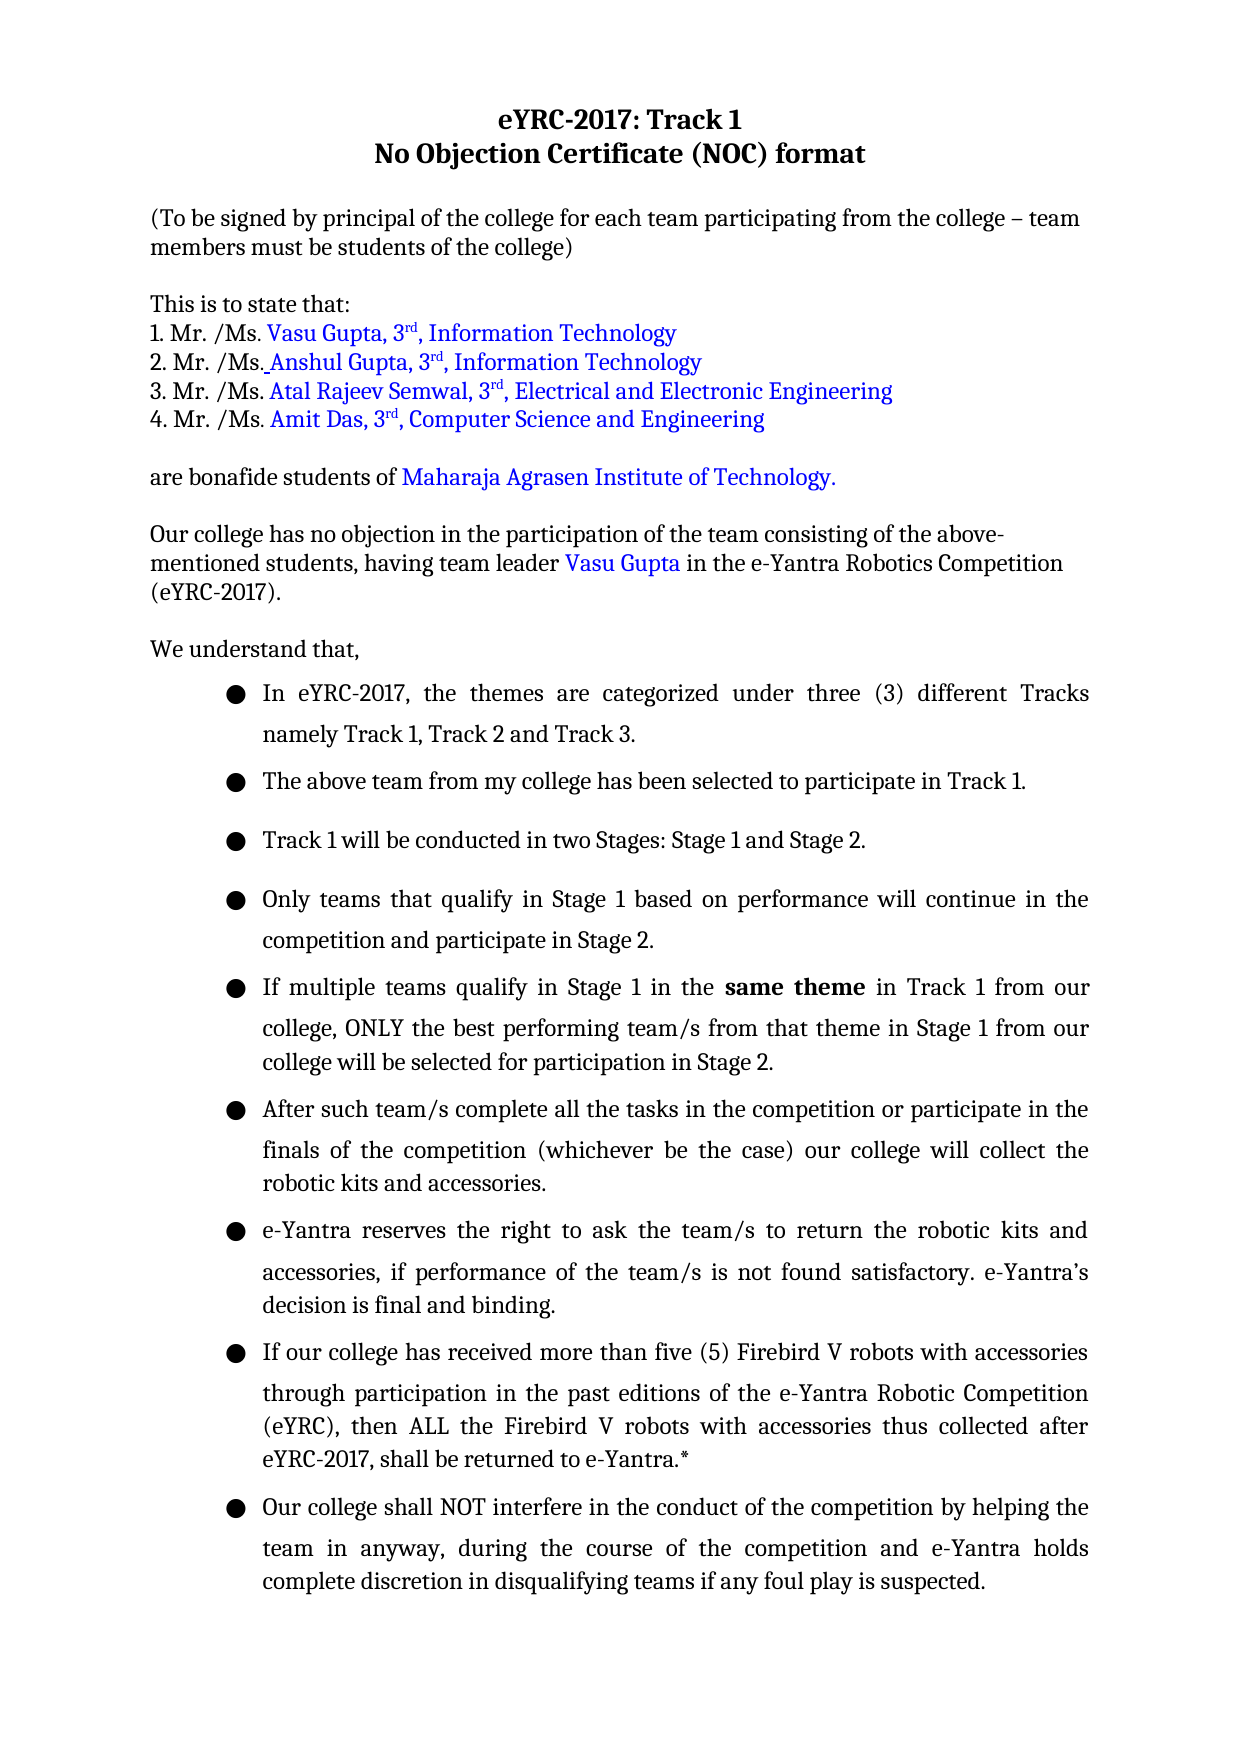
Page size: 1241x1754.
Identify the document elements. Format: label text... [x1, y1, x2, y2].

list After such team/s complete all the tasks in the competition or participate in the finals of the competition (whichever be the case) our college will collect the robotic kits and accessories. [225, 1080, 1090, 1198]
list e-Yantra reserves the right to ask the team/s to return the robotic kits and accessories, if performance of the team/s is not found satisfactory. e-Yantra’s decision is final and binding. [225, 1202, 1090, 1319]
text No Objection Certificate (NOC) format [150, 137, 1090, 171]
text eYRC-2017: Track 1 [150, 103, 1090, 137]
list Only teams that qualify in Stage 1 based on performance will continue in the competition and participate in Stage 2. [225, 870, 1090, 954]
list The above team from my college has been selected to participate in Track 1. [225, 753, 1090, 804]
list In eYRC-2017, the themes are categorized under three (3) different Tracks namely Track 1, Track 2 and Track 3. [225, 664, 1090, 748]
text Our college has no objection in the participation of the team consisting of the above-mentioned students, having team leader Vasu Gupta in the e-Yantra Robotics Competition (eYRC-2017). [150, 520, 1090, 607]
list If multiple teams qualify in Stage 1 in the same theme in Track 1 from our college, ONLY the best performing team/s from that theme in Stage 1 from our college will be selected for participation in Stage 2. [225, 959, 1090, 1076]
list Track 1 will be conducted in two Stages: Stage 1 and Stage 2. [225, 811, 1090, 863]
text (To be signed by principal of the college for each team participating from the college – team members must be students of the college) [150, 204, 1090, 262]
text are bonafide students of Maharaja Agrasen Institute of Technology. [150, 463, 1090, 492]
list If our college has received more than five (5) Firebird V robots with accessories through participation in the past editions of the e-Yantra Robotic Competition (eYRC), then ALL the Firebird V robots with accessories thus collected after eYRC-2017, shall be returned to e-Yantra.* [225, 1323, 1090, 1474]
text 4. Mr. /Ms. Amit Das, 3rd, Computer Science and Engineering [150, 405, 1090, 434]
text We understand that, [150, 635, 1090, 664]
list Our college shall NOT interfere in the conduct of the competition by helping the team in anyway, during the course of the competition and e-Yantra holds complete discretion in disqualifying teams if any foul play is suspected. [225, 1478, 1090, 1595]
text 2. Mr. /Ms. Anshul Gupta, 3rd, Information Technology [150, 348, 1090, 377]
text 1. Mr. /Ms. Vasu Gupta, 3rd, Information Technology [150, 319, 1090, 348]
text This is to state that: [150, 290, 1090, 319]
text 3. Mr. /Ms. Atal Rajeev Semwal, 3rd, Electrical and Electronic Engineering [150, 377, 1090, 405]
